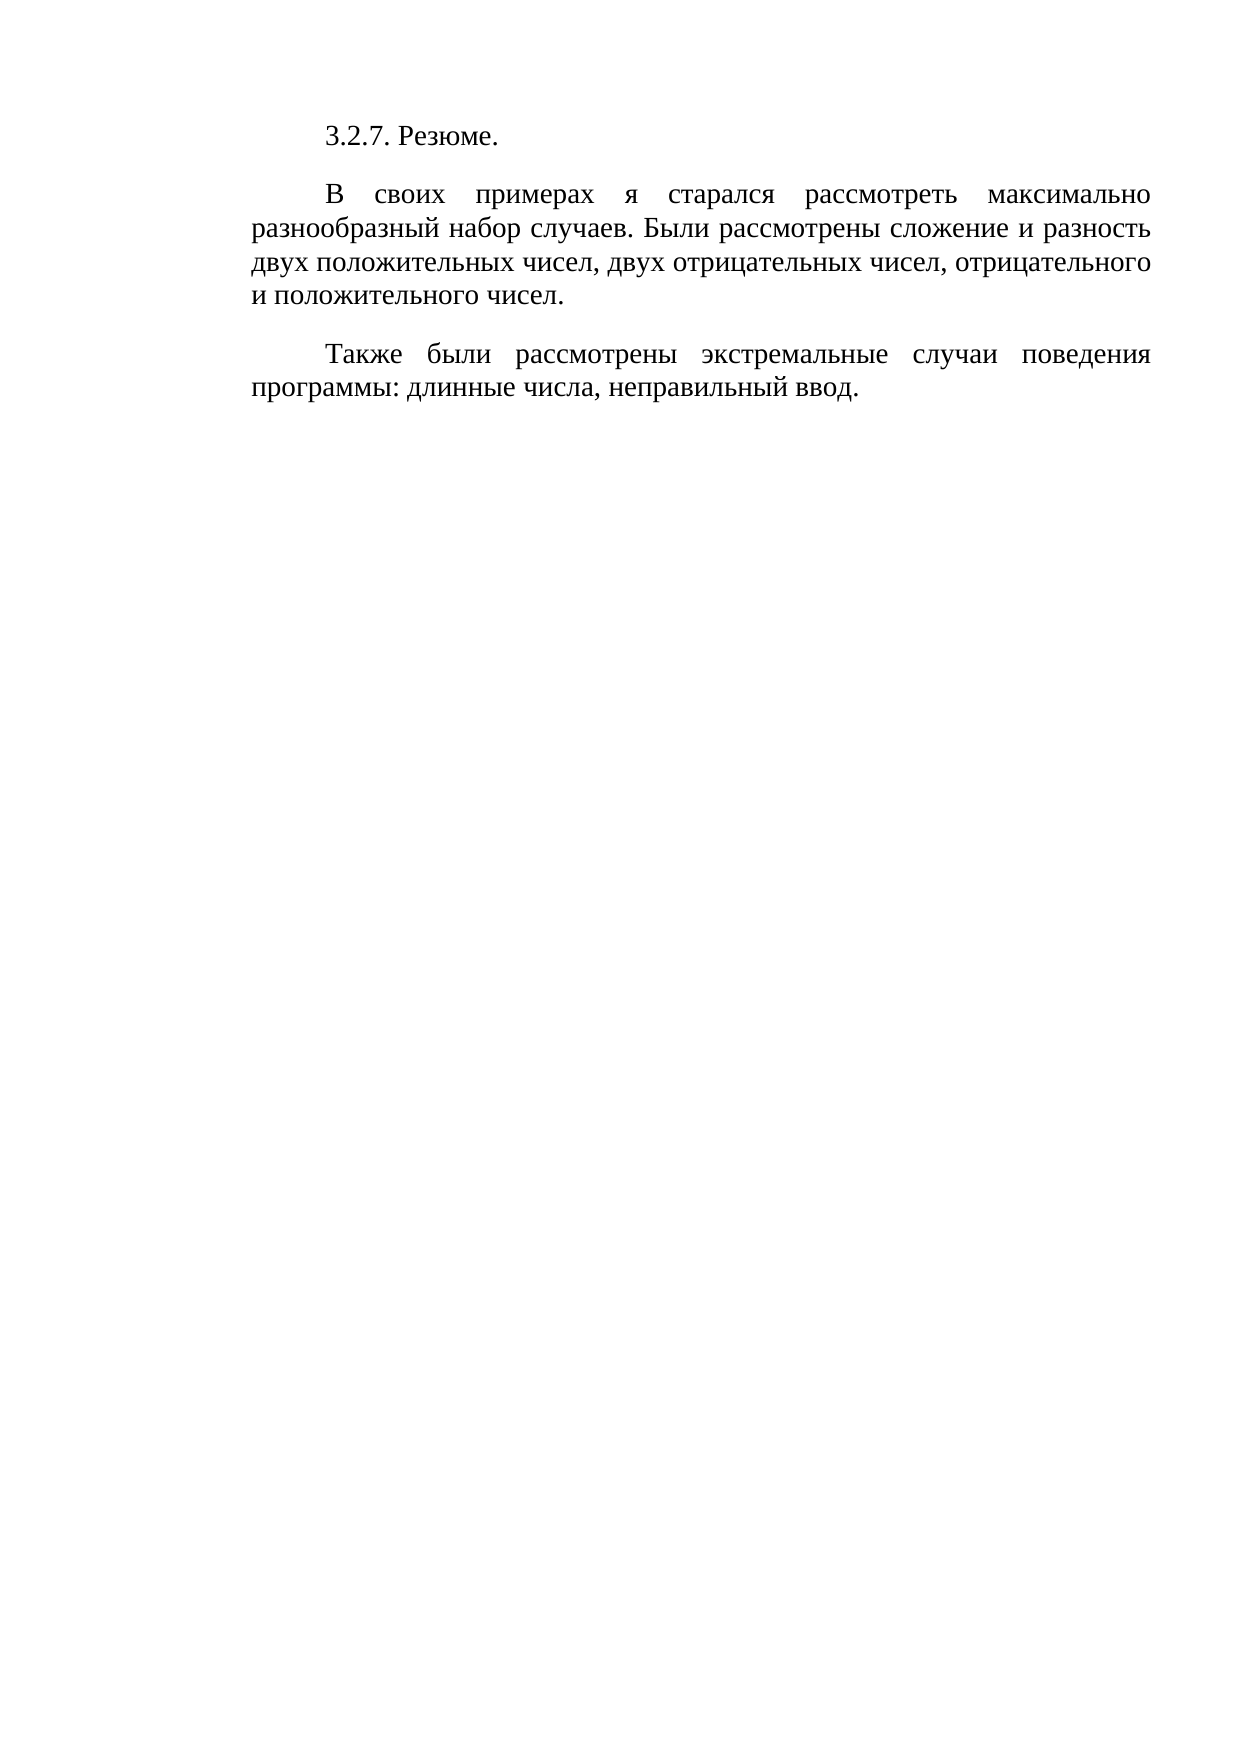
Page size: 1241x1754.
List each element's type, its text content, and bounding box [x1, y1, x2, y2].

text 3.2.7. Резюме. [251, 118, 1152, 152]
text В своих примерах я старался рассмотреть максимально разнообразный набор случаев. Были рассмотрены сложение и разность двух положительных чисел, двух отрицательных чисел, отрицательного и положительного чисел. [251, 177, 1152, 311]
text Также были рассмотрены экстремальные случаи поведения программы: длинные числа, неправильный ввод. [251, 336, 1152, 403]
